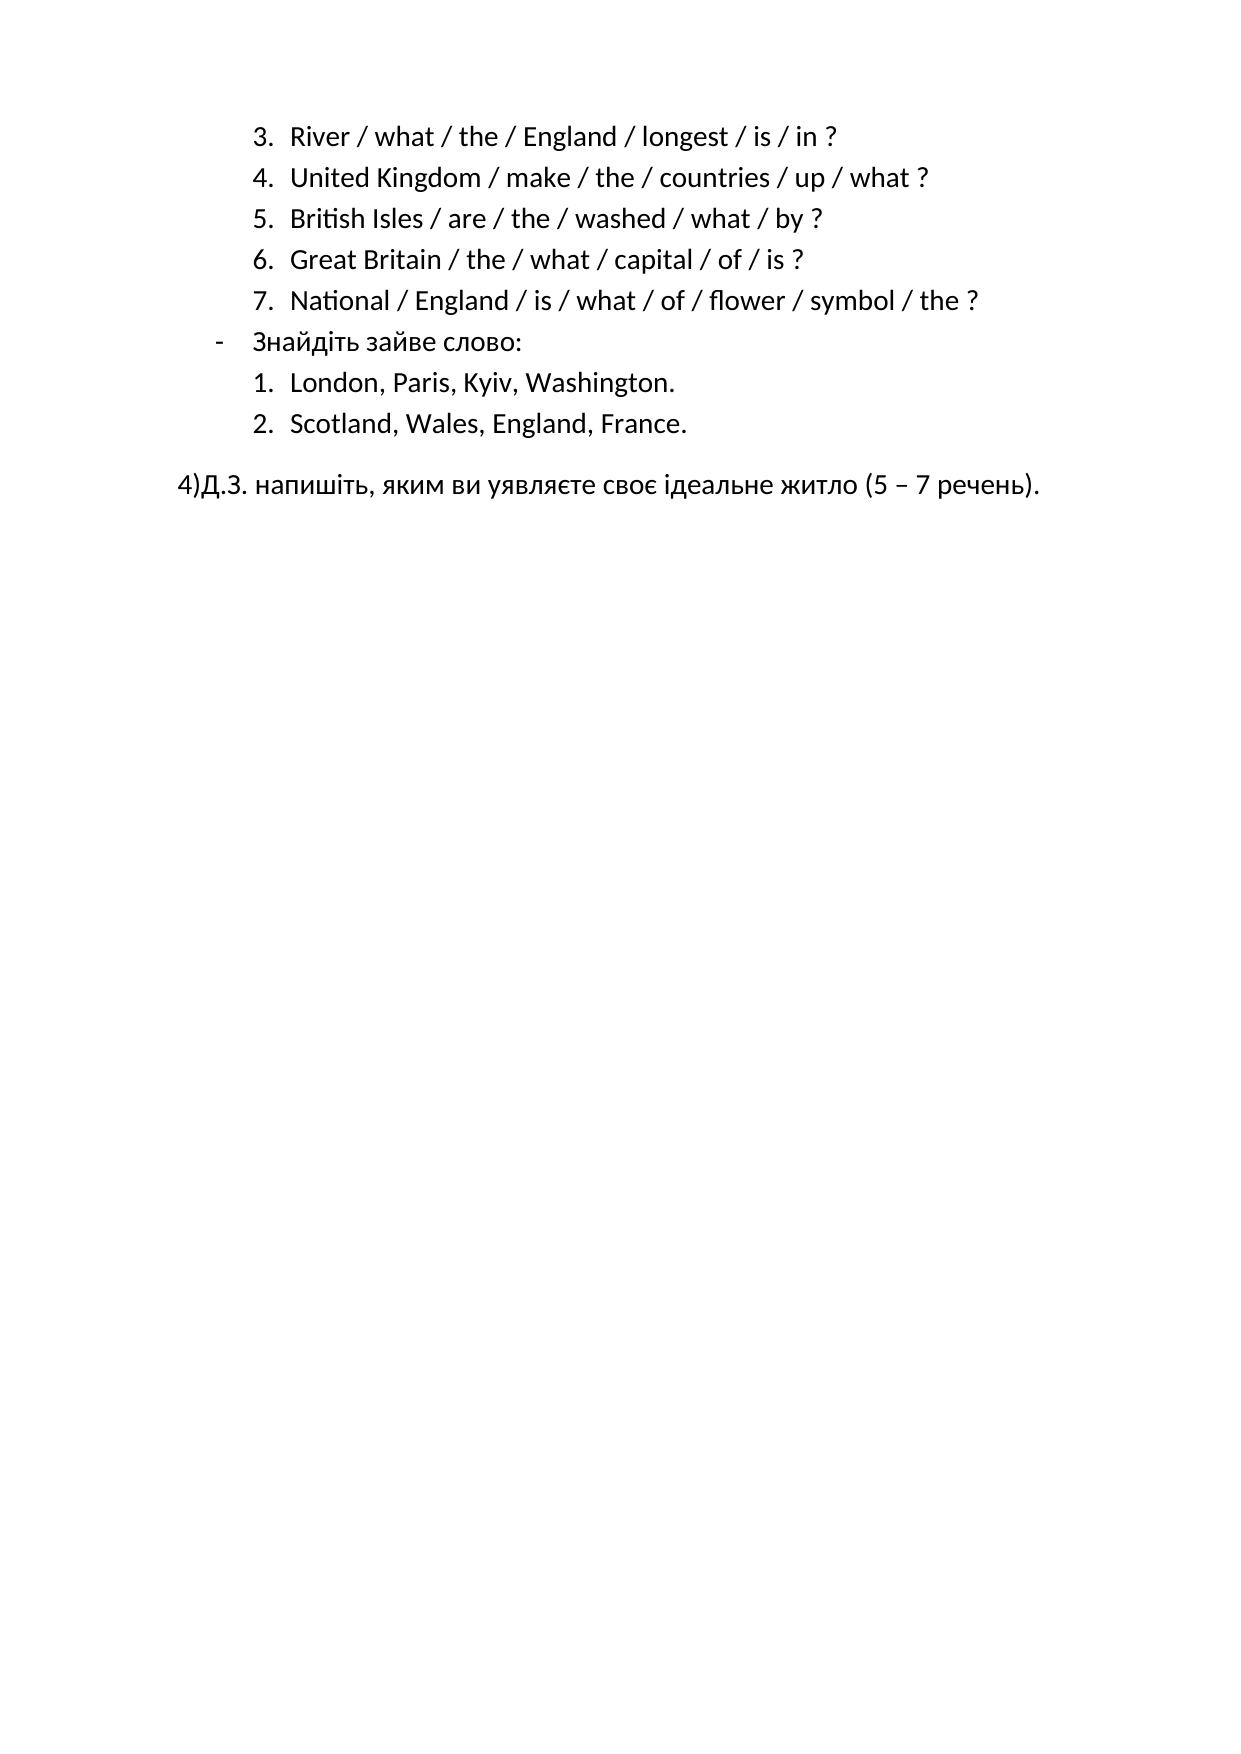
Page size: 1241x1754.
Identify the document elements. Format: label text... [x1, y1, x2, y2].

list National / England / is / what / of / flower / symbol / the ? [252, 282, 1152, 317]
text 4)Д.З. напишіть, яким ви уявляєте своє ідеальне житло (5 – 7 речень). [177, 466, 1152, 502]
list River / what / the / England / longest / is / in ? [252, 118, 1152, 154]
list United Kingdom / make / the / countries / up / what ? [252, 159, 1152, 195]
list Знайдіть зайве слово: [215, 323, 1152, 358]
list London, Paris, Kyiv, Washington. [252, 364, 1152, 399]
list Great Britain / the / what / capital / of / is ? [252, 241, 1152, 277]
list Scotland, Wales, England, France. [252, 405, 1152, 440]
list British Isles / are / the / washed / what / by ? [252, 200, 1152, 236]
